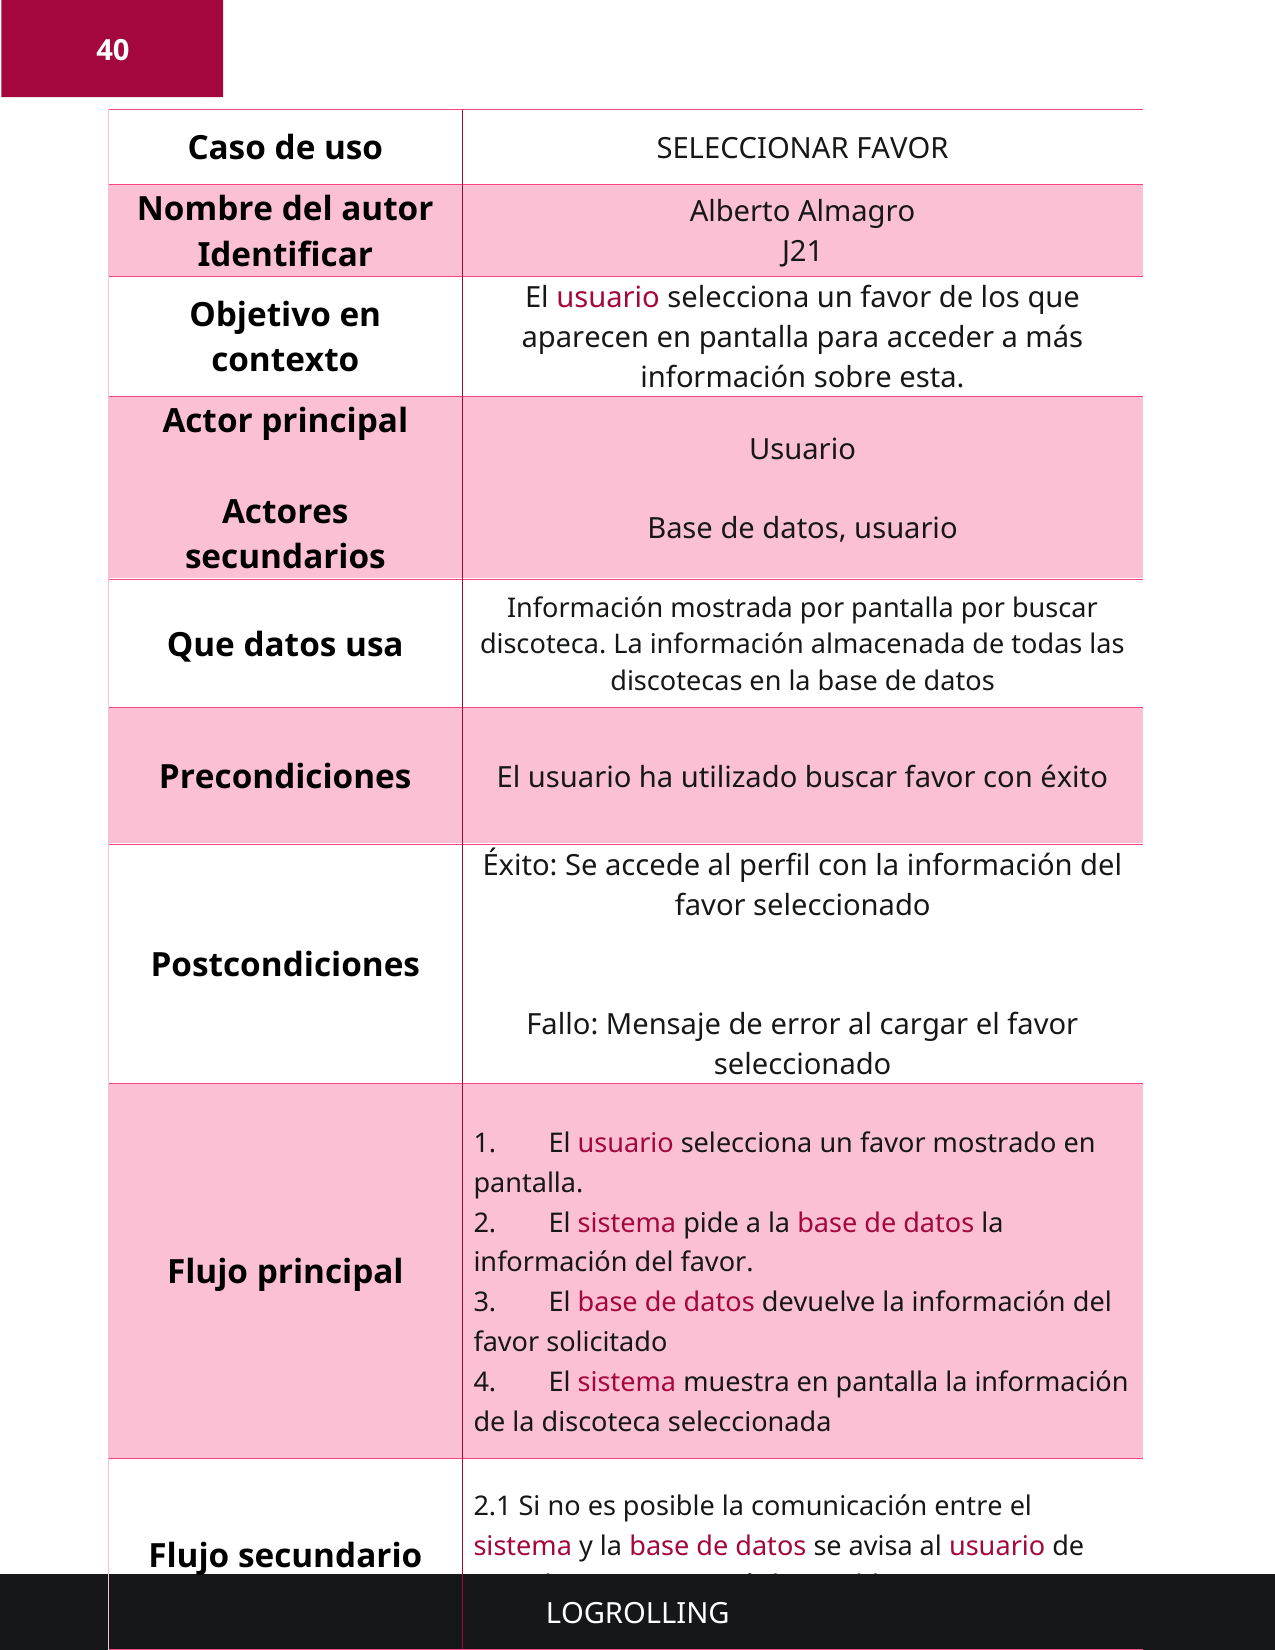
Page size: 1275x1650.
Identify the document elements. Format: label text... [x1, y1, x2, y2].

table_cell Alberto Almagro J21 [463, 185, 1143, 276]
table_cell El usuario ha utilizado buscar favor con éxito [463, 708, 1143, 843]
table_cell Nombre del autor Identificar [109, 185, 462, 276]
table_cell Flujo principal [109, 1084, 462, 1458]
table_cell Precondiciones [109, 708, 462, 843]
table_cell Información mostrada por pantalla por buscar discoteca. La información almacenada de todas las discotecas en la base de datos [463, 580, 1143, 707]
table_cell Que datos usa [109, 580, 462, 707]
table_header Caso de uso [109, 110, 462, 184]
table_cell Usuario Base de datos, usuario [463, 397, 1143, 578]
table_cell 1. El usuario selecciona un favor mostrado en pantalla. 2. El sistema pide a la base de datos la información del favor. 3. El base de datos devuelve la información del favor solicitado 4. El sistema muestra en pantalla la información de la discoteca seleccionada [463, 1084, 1143, 1458]
table_cell Éxito: Se accede al perfil con la información del favor seleccionado Fallo: Mensaje de error al cargar el favor seleccionado [463, 845, 1143, 1083]
table_cell 2.1 Si no es posible la comunicación entre el sistema y la base de datos se avisa al usuario de que el servicio no está disponible en ese momento. [463, 1459, 1143, 1649]
table_cell El usuario selecciona un favor de los que aparecen en pantalla para acceder a más información sobre esta. [463, 277, 1143, 396]
table_header SELECCIONAR FAVOR [463, 110, 1143, 184]
table_cell Objetivo en contexto [109, 277, 462, 396]
table_cell Postcondiciones [109, 845, 462, 1083]
table_cell Actor principal Actores secundarios [109, 397, 462, 578]
table_cell Flujo secundario [109, 1459, 462, 1649]
